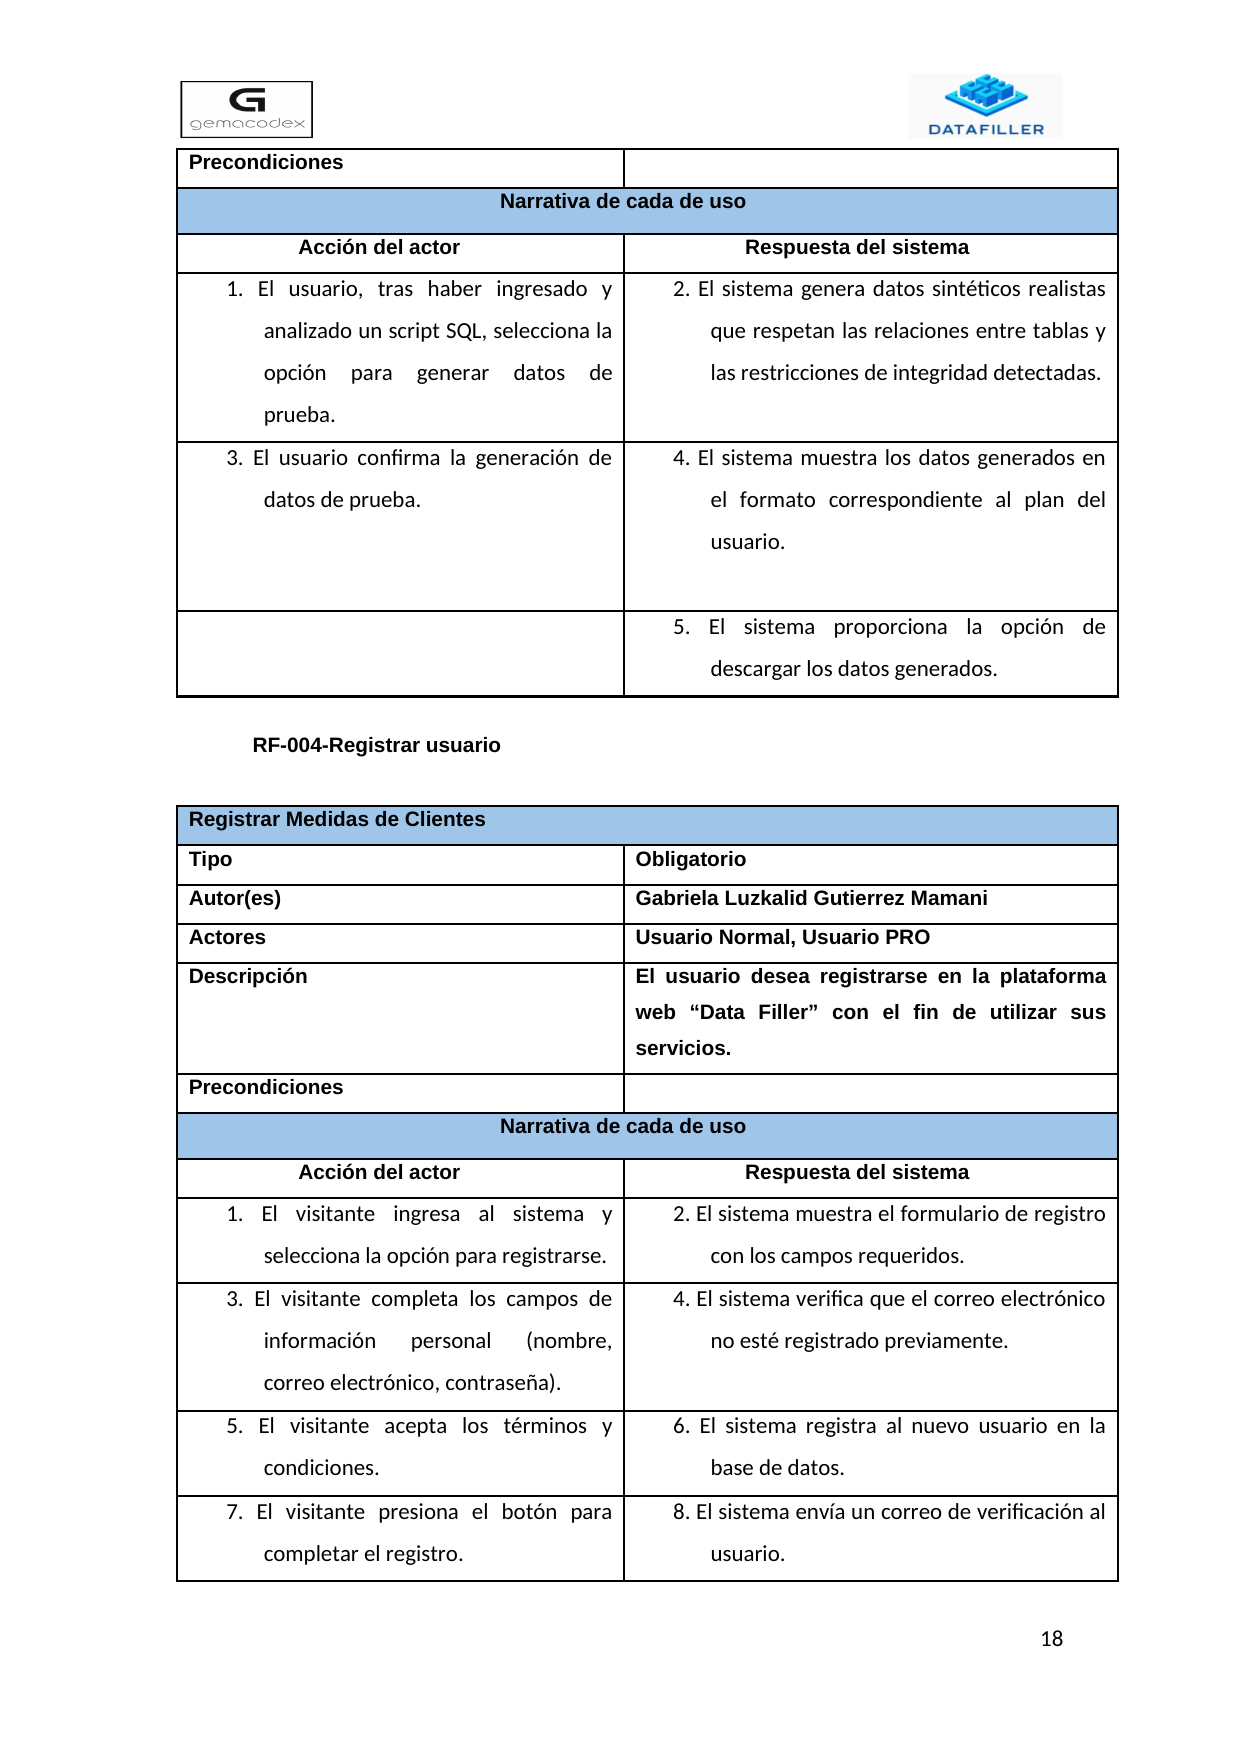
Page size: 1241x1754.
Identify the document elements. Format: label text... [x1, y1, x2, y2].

text RF-004-Registrar usuario [252, 733, 1063, 757]
picture [908, 73, 1063, 139]
picture [177, 80, 314, 139]
